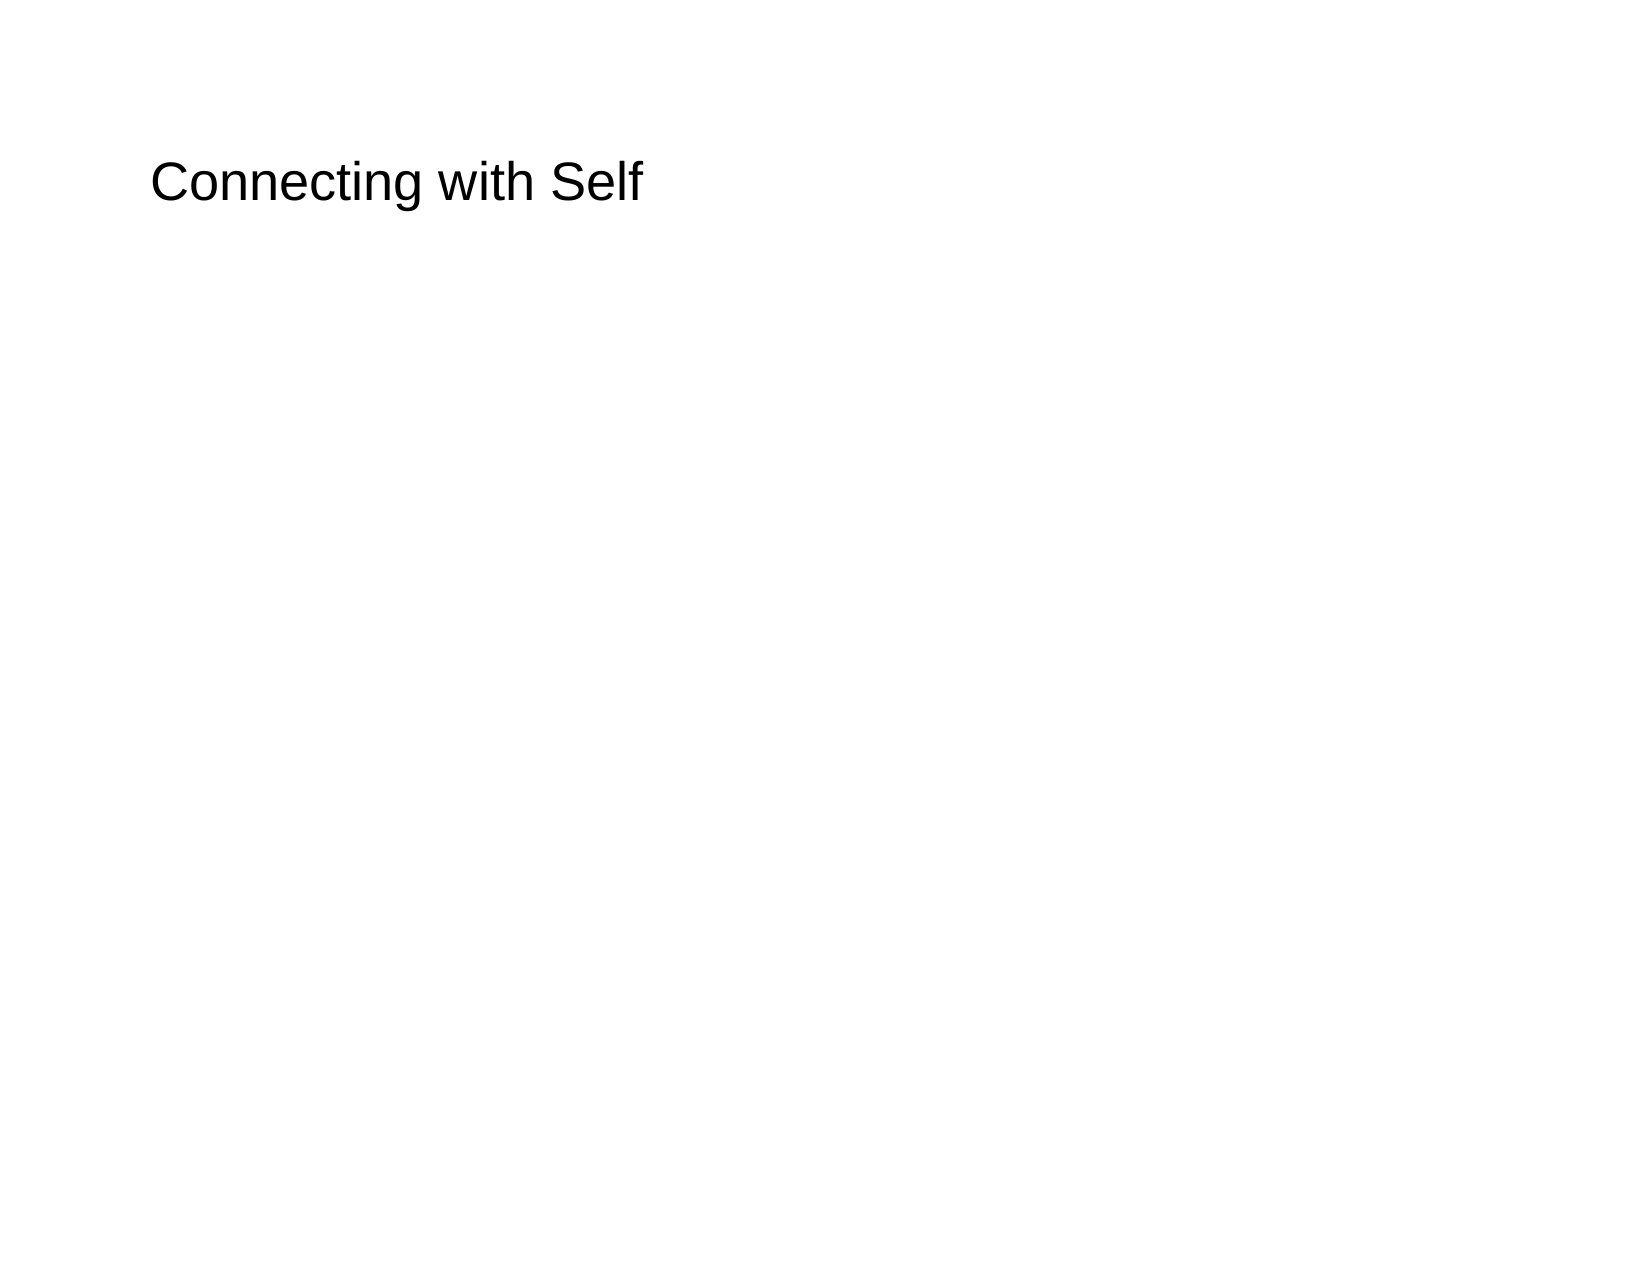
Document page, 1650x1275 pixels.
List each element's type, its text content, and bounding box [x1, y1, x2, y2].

title Connecting with Self [150, 150, 1500, 212]
